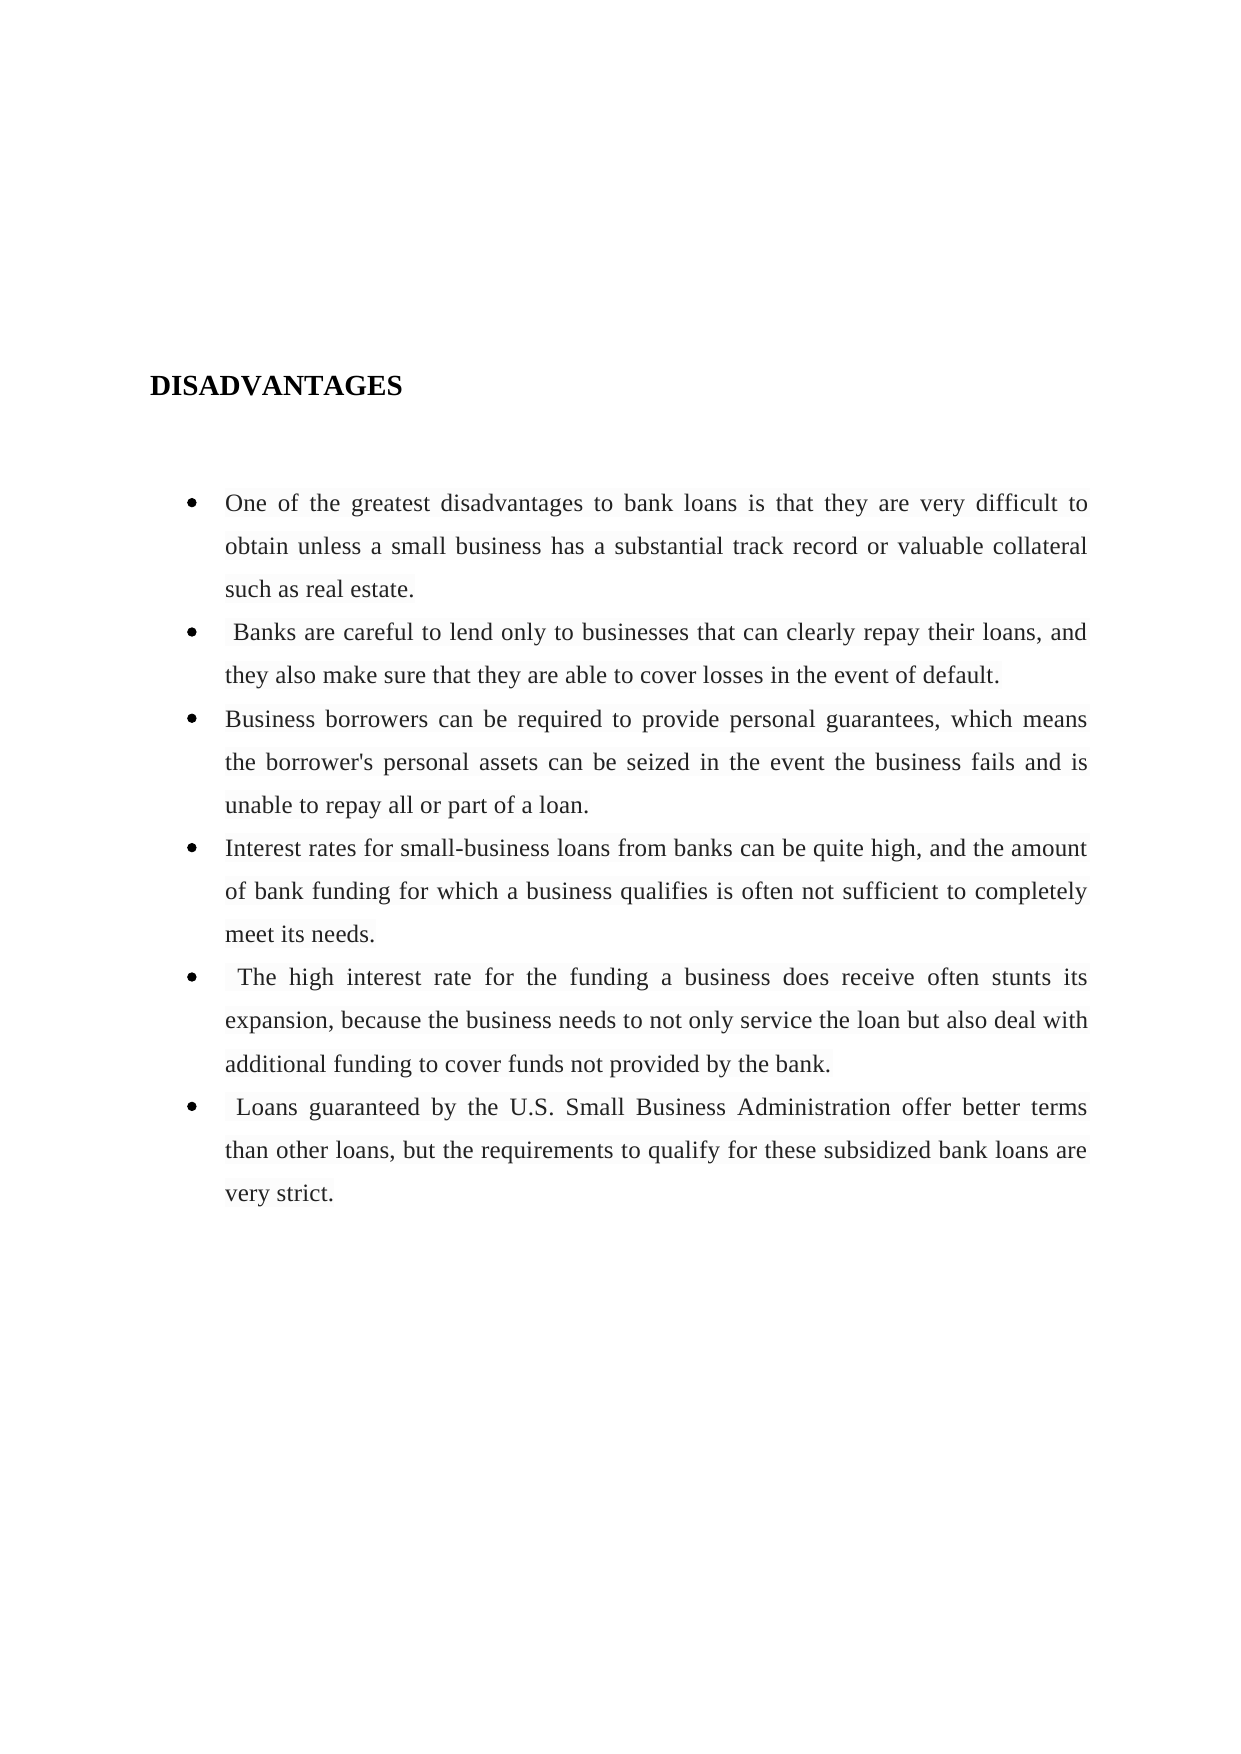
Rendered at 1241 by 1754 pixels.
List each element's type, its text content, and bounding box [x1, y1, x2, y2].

list The high interest rate for the funding a business does receive often stunts its expansion, because the business needs to not only service the loan but also deal with additional funding to cover funds not provided by the bank. [187, 962, 1090, 1077]
text DISADVANTAGES [150, 368, 1090, 402]
list Banks are careful to lend only to businesses that can clearly repay their loans, and they also make sure that they are able to cover losses in the event of default. [187, 617, 1090, 689]
list One of the greatest disadvantages to bank loans is that they are very difficult to obtain unless a small business has a substantial track record or valuable collateral such as real estate. [187, 488, 1090, 603]
list Loans guaranteed by the U.S. Small Business Administration offer better terms than other loans, but the requirements to qualify for these subsidized bank loans are very strict. [187, 1092, 1090, 1207]
list Interest rates for small-business loans from banks can be quite high, and the amount of bank funding for which a business qualifies is often not sufficient to completely meet its needs. [187, 833, 1090, 948]
list Business borrowers can be required to provide personal guarantees, which means the borrower's personal assets can be seized in the event the business fails and is unable to repay all or part of a loan. [187, 704, 1090, 819]
